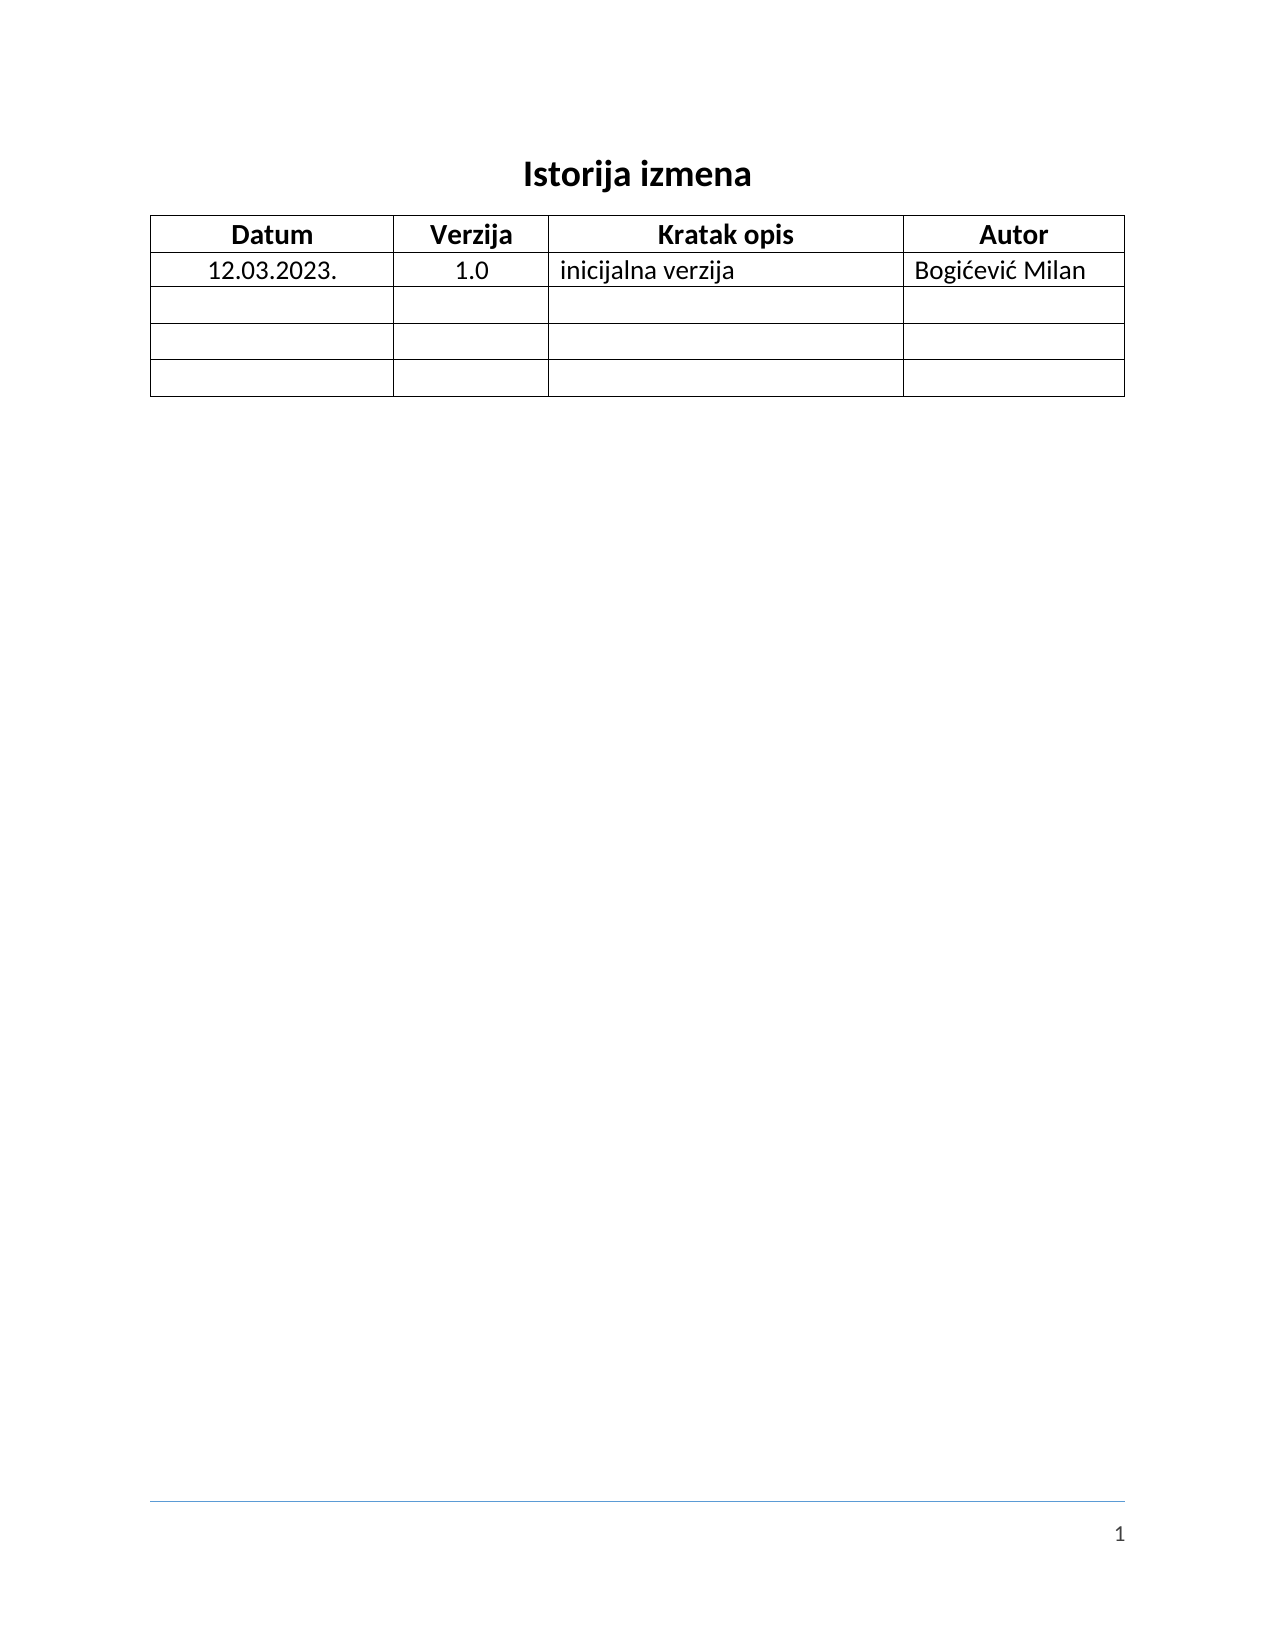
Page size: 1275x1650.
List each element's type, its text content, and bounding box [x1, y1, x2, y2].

table_cell inicijalna verzija [549, 253, 903, 286]
table_cell [151, 287, 393, 323]
table_header Verzija [394, 216, 548, 252]
table_cell [549, 324, 903, 359]
table_cell [394, 360, 548, 396]
table_header Autor [904, 216, 1124, 252]
table_header Datum [151, 216, 393, 252]
table_cell [904, 287, 1124, 323]
table_cell [394, 324, 548, 359]
table_cell Bogićević Milan [904, 253, 1124, 286]
table_header Kratak opis [549, 216, 903, 252]
table_cell [904, 324, 1124, 359]
table_cell 1.0 [394, 253, 548, 286]
text Istorija izmena [150, 150, 1125, 196]
table_cell [549, 360, 903, 396]
table_cell [151, 324, 393, 359]
table_cell 12.03.2023. [151, 253, 393, 286]
table_cell [549, 287, 903, 323]
table_cell [394, 287, 548, 323]
table_cell [904, 360, 1124, 396]
table_cell [151, 360, 393, 396]
